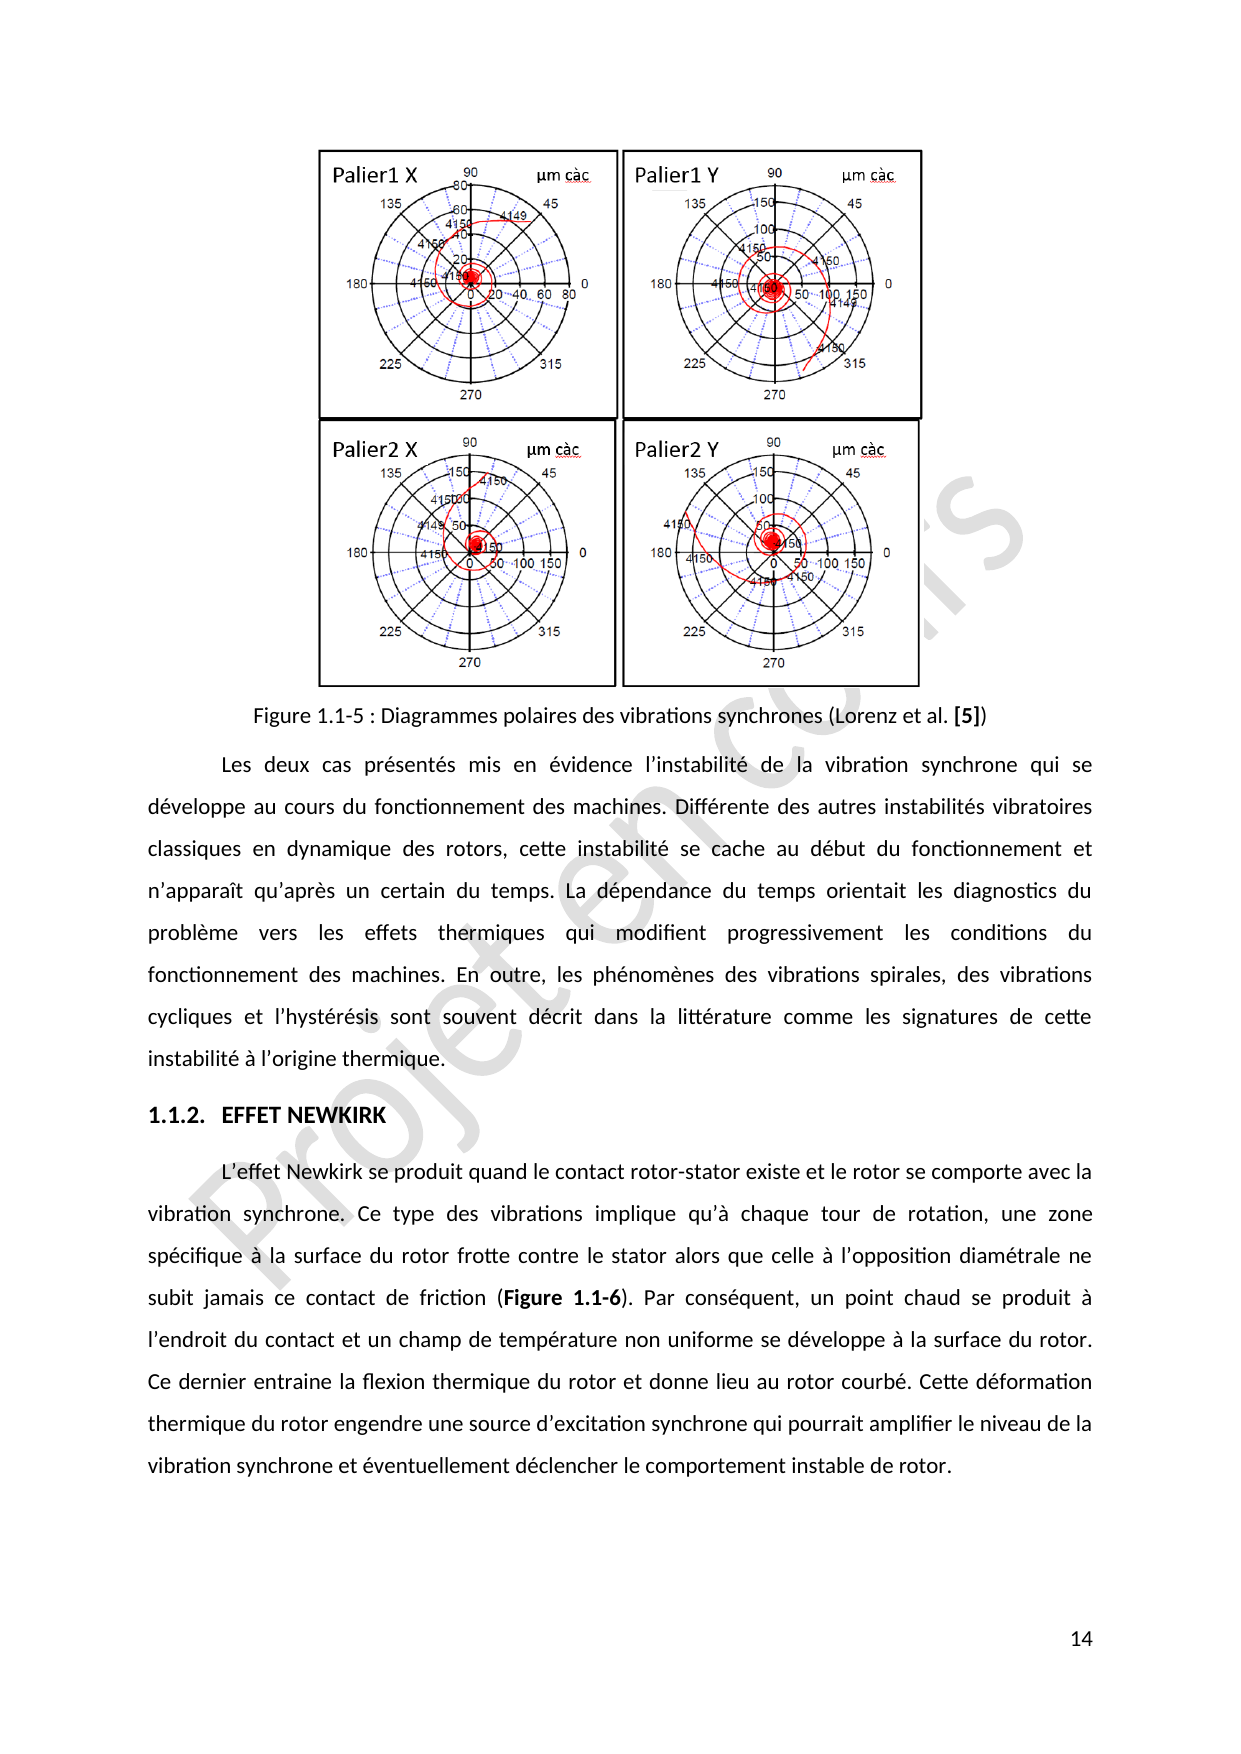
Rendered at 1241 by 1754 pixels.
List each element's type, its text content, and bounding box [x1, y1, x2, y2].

picture [316, 147, 924, 688]
text L’effet Newkirk se produit quand le contact rotor-stator existe et le rotor se comporte avec la vibration synchrone. Ce type des vibrations implique qu’à chaque tour de rotation, une zone spécifique à la surface du rotor frotte contre le stator alors que celle à l’opposition diamétrale ne subit jamais ce contact de friction (Figure 1.1-6). Par conséquent, un point chaud se produit à l’endroit du contact et un champ de température non uniforme se développe à la surface du rotor. Ce dernier entraine la flexion thermique du rotor et donne lieu au rotor courbé. Cette déformation thermique du rotor engendre une source d’excitation synchrone qui pourrait amplifier le niveau de la vibration synchrone et éventuellement déclencher le comportement instable de rotor. [148, 1157, 1093, 1479]
subtitle Effet Newkirk [148, 1099, 1093, 1129]
text Figure 1.1-5 : Diagrammes polaires des vibrations synchrones (Lorenz et al. [5]) [148, 702, 1093, 729]
text Les deux cas présentés mis en évidence l’instabilité de la vibration synchrone qui se développe au cours du fonctionnement des machines. Différente des autres instabilités vibratoires classiques en dynamique des rotors, cette instabilité se cache au début du fonctionnement et n’apparaît qu’après un certain du temps. La dépendance du temps orientait les diagnostics du problème vers les effets thermiques qui modifient progressivement les conditions du fonctionnement des machines. En outre, les phénomènes des vibrations spirales, des vibrations cycliques et l’hystérésis sont souvent décrit dans la littérature comme les signatures de cette instabilité à l’origine thermique. [148, 750, 1093, 1072]
